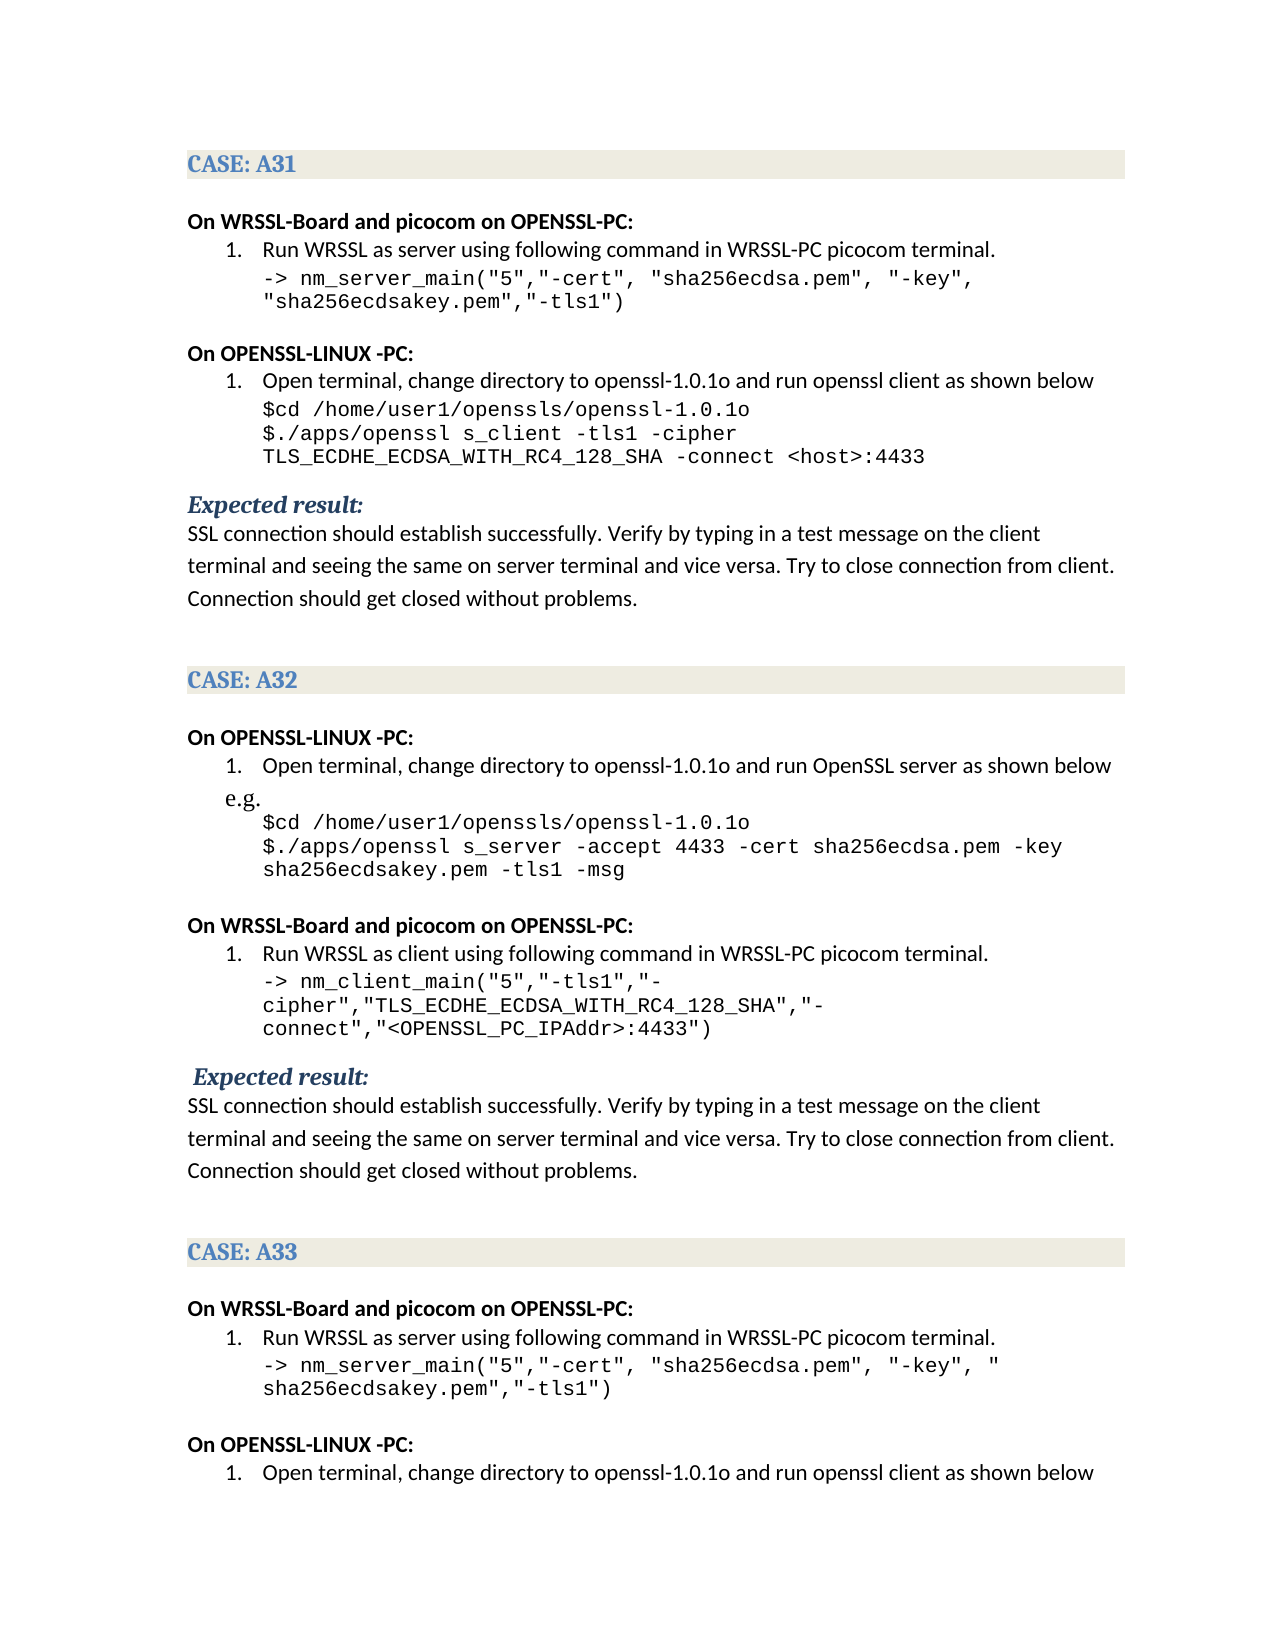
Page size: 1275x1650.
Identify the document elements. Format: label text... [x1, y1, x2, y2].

text On WRSSL-Board and picocom on OPENSSL-PC: [187, 1294, 1125, 1323]
subtitle CASE: A32 [187, 666, 1125, 694]
list Open terminal, change directory to openssl-1.0.1o and run openssl client as shown below [225, 367, 1125, 395]
text On WRSSL-Board and picocom on OPENSSL-PC: [187, 207, 1125, 236]
list $cd /home/user1/openssls/openssl-1.0.1o [262, 812, 1125, 836]
list Run WRSSL as server using following command in WRSSL-PC picocom terminal. [225, 1323, 1125, 1351]
subtitle CASE: A33 [187, 1238, 1125, 1267]
list Run WRSSL as server using following command in WRSSL-PC picocom terminal. [225, 236, 1125, 263]
text On WRSSL-Board and picocom on OPENSSL-PC: [187, 911, 1125, 939]
text On OPENSSL-LINUX -PC: [187, 1430, 1125, 1458]
list Run WRSSL as client using following command in WRSSL-PC picocom terminal. [225, 939, 1125, 967]
list $./apps/openssl s_server -accept 4433 -cert sha256ecdsa.pem -key sha256ecdsakey.pem -tls1 -msg [262, 836, 1125, 883]
list Open terminal, change directory to openssl-1.0.1o and run OpenSSL server as shown below [225, 751, 1125, 779]
text On OPENSSL-LINUX -PC: [187, 723, 1125, 751]
subtitle Expected result: [187, 1063, 1125, 1092]
text On OPENSSL-LINUX -PC: [187, 339, 1125, 367]
list $./apps/openssl s_client -tls1 -cipher TLS_ECDHE_ECDSA_WITH_RC4_128_SHA -connect <host>:4433 [262, 422, 1125, 470]
list -> nm_server_main("5","-cert", "sha256ecdsa.pem", "-key", "sha256ecdsakey.pem","-tls1") [262, 268, 1125, 315]
list Open terminal, change directory to openssl-1.0.1o and run openssl client as shown below [225, 1458, 1125, 1486]
list -> nm_server_main("5","-cert", "sha256ecdsa.pem", "-key", " sha256ecdsakey.pem","-tls1") [262, 1355, 1125, 1402]
list $cd /home/user1/openssls/openssl-1.0.1o [262, 399, 1125, 422]
subtitle Expected result: [187, 491, 1125, 519]
subtitle CASE: A31 [187, 150, 1125, 179]
list -> nm_client_main("5","-tls1","-cipher","TLS_ECDHE_ECDSA_WITH_RC4_128_SHA","-connect","<OPENSSL_PC_IPAddr>:4433") [262, 971, 1125, 1042]
text e.g. [187, 783, 1125, 812]
